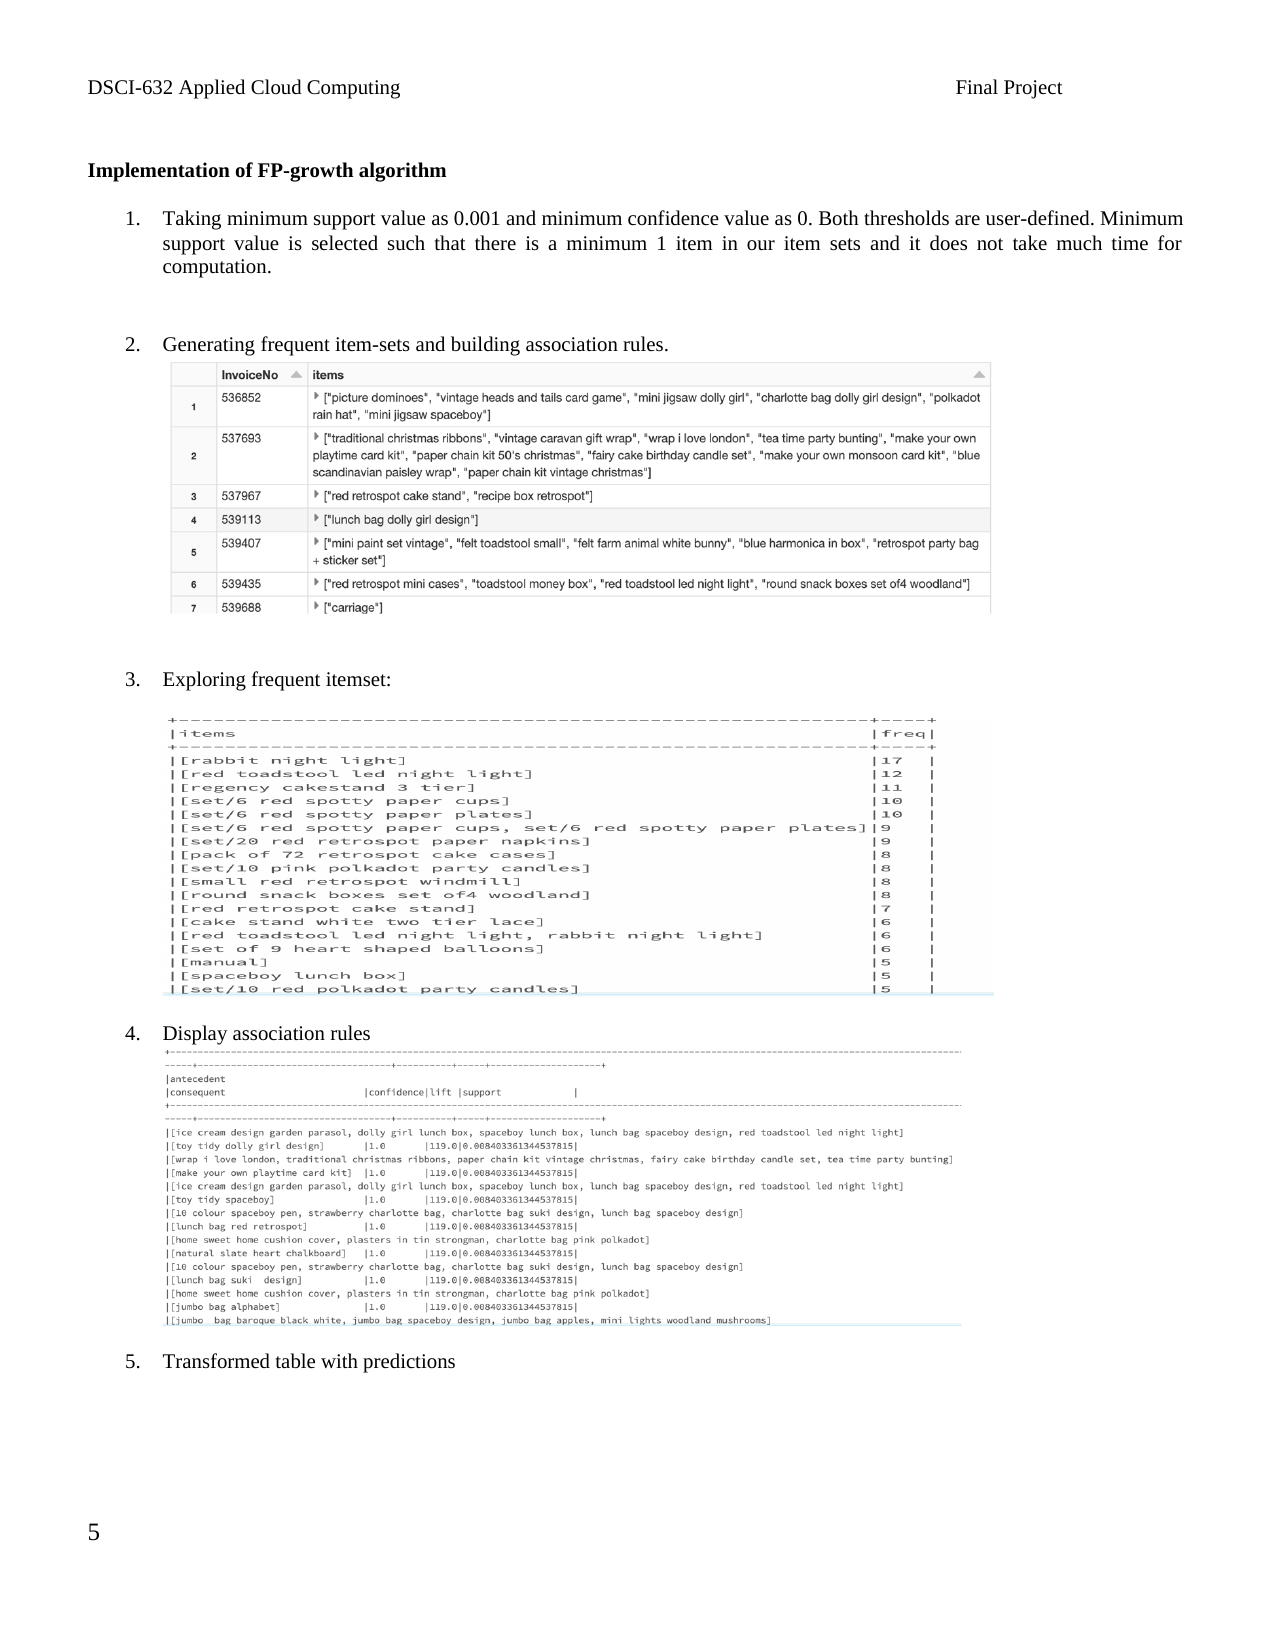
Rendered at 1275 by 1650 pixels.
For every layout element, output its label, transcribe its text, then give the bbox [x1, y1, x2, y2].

list Taking minimum support value as 0.001 and minimum confidence value as 0. Both thresholds are user-defined. Minimum support value is selected such that there is a minimum 1 item in our item sets and it does not take much time for computation. [125, 206, 1185, 278]
picture [162, 1045, 962, 1326]
picture [162, 714, 994, 997]
list Transformed table with predictions [125, 1349, 1185, 1373]
picture [162, 356, 1011, 619]
list Display association rules [125, 1021, 1185, 1045]
text Implementation of FP-growth algorithm [87, 158, 1185, 182]
list Exploring frequent itemset: [125, 666, 1185, 691]
list Generating frequent item-sets and building association rules. [125, 332, 1185, 356]
